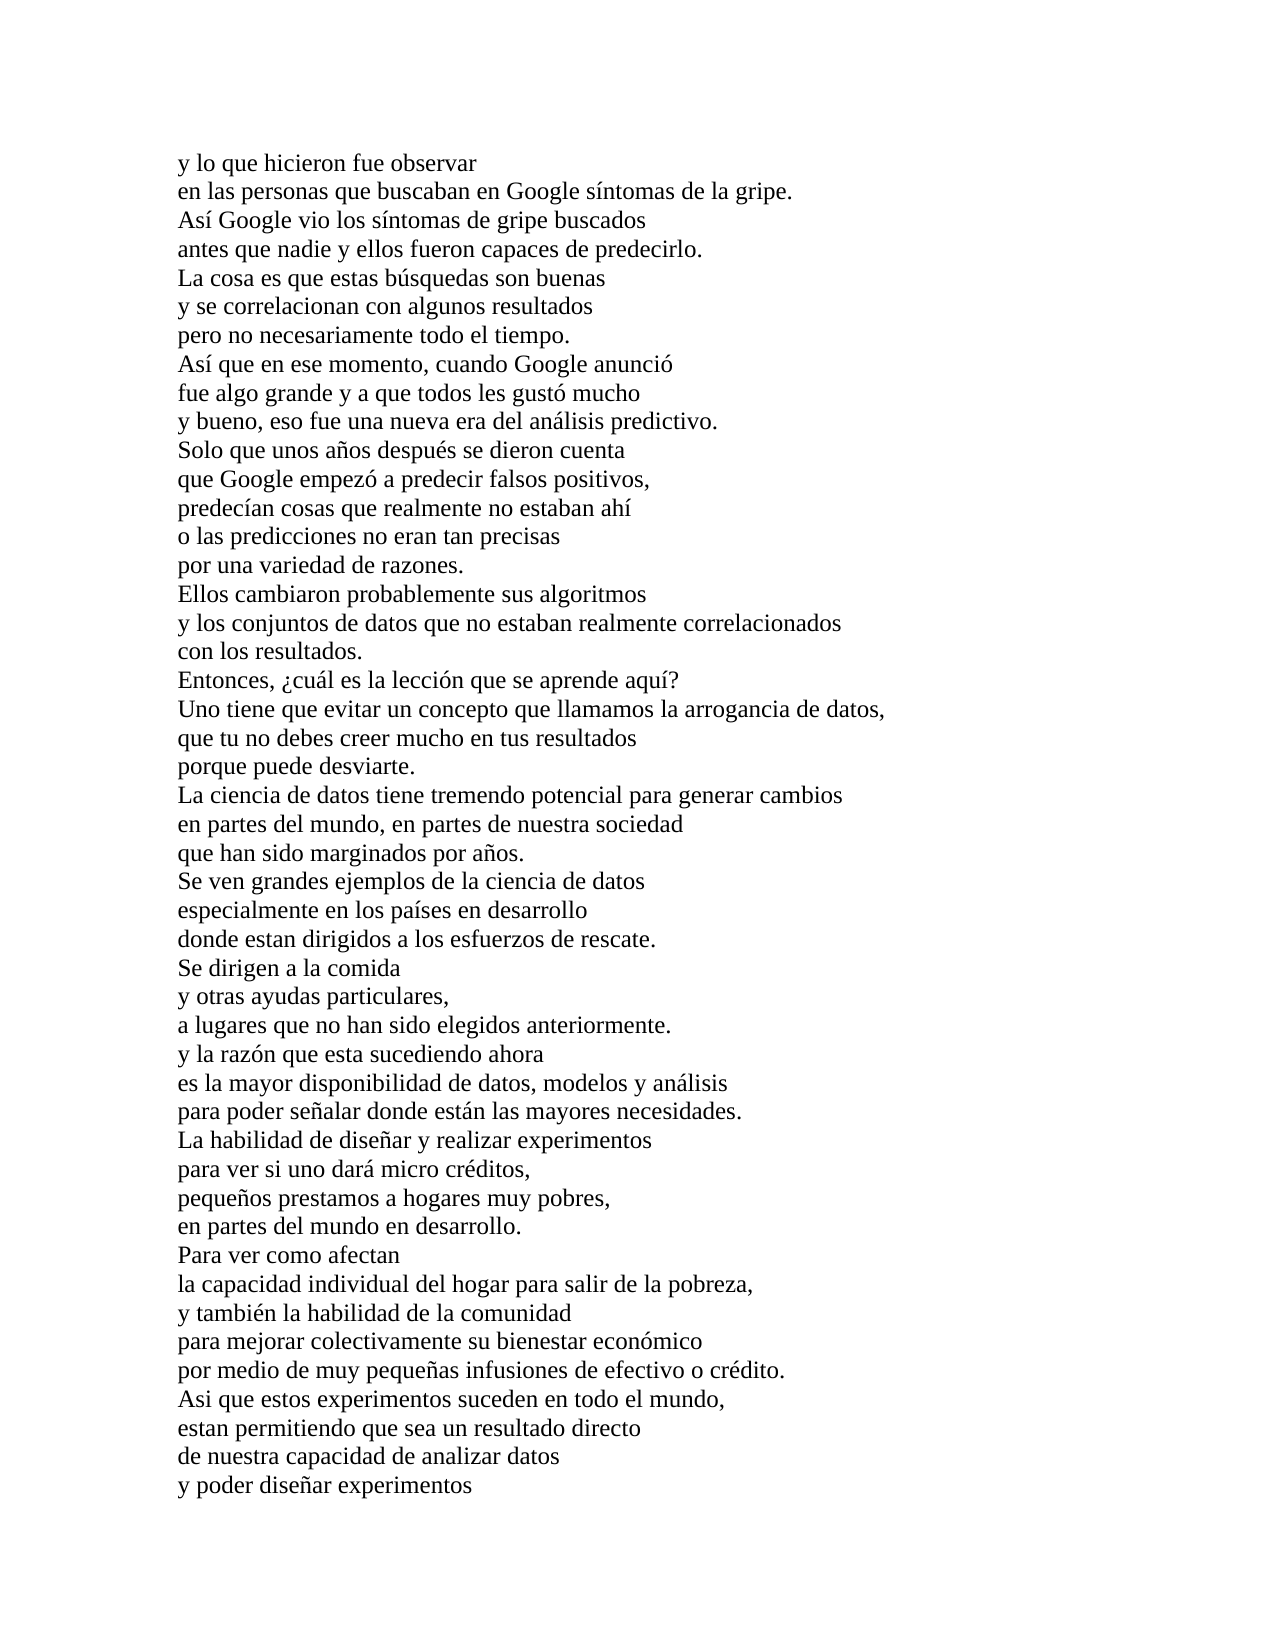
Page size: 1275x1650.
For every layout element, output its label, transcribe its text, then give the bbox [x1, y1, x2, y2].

text Se ven grandes ejemplos de la ciencia de datos [177, 866, 1098, 895]
text Se dirigen a la comida [177, 953, 1098, 981]
text es la mayor disponibilidad de datos, modelos y análisis [177, 1068, 1098, 1096]
text Solo que unos años después se dieron cuenta [177, 435, 1098, 464]
text Asi que estos experimentos suceden en todo el mundo, [177, 1384, 1098, 1413]
text o las predicciones no eran tan precisas [177, 521, 1098, 550]
text que han sido marginados por años. [177, 838, 1098, 866]
text y también la habilidad de la comunidad [177, 1298, 1098, 1326]
text en partes del mundo en desarrollo. [177, 1211, 1098, 1240]
text por medio de muy pequeñas infusiones de efectivo o crédito. [177, 1355, 1098, 1384]
text para ver si uno dará micro créditos, [177, 1154, 1098, 1183]
text y bueno, eso fue una nueva era del análisis predictivo. [177, 406, 1098, 435]
text antes que nadie y ellos fueron capaces de predecirlo. [177, 234, 1098, 263]
text fue algo grande y a que todos les gustó mucho [177, 378, 1098, 406]
text y los conjuntos de datos que no estaban realmente correlacionados [177, 608, 1098, 636]
text y la razón que esta sucediendo ahora [177, 1039, 1098, 1068]
text para poder señalar donde están las mayores necesidades. [177, 1096, 1098, 1125]
text pequeños prestamos a hogares muy pobres, [177, 1183, 1098, 1211]
text por una variedad de razones. [177, 550, 1098, 579]
text que Google empezó a predecir falsos positivos, [177, 464, 1098, 493]
text y se correlacionan con algunos resultados [177, 291, 1098, 320]
text La cosa es que estas búsquedas son buenas [177, 263, 1098, 291]
text predecían cosas que realmente no estaban ahí [177, 493, 1098, 521]
text para mejorar colectivamente su bienestar económico [177, 1326, 1098, 1355]
text y otras ayudas particulares, [177, 981, 1098, 1010]
text en las personas que buscaban en Google síntomas de la gripe. [177, 176, 1098, 205]
text y poder diseñar experimentos [177, 1470, 1098, 1499]
text Así Google vio los síntomas de gripe buscados [177, 205, 1098, 234]
text donde estan dirigidos a los esfuerzos de rescate. [177, 924, 1098, 953]
text La habilidad de diseñar y realizar experimentos [177, 1125, 1098, 1154]
text La ciencia de datos tiene tremendo potencial para generar cambios [177, 780, 1098, 809]
text con los resultados. [177, 636, 1098, 665]
text la capacidad individual del hogar para salir de la pobreza, [177, 1269, 1098, 1298]
text pero no necesariamente todo el tiempo. [177, 320, 1098, 349]
text Ellos cambiaron probablemente sus algoritmos [177, 579, 1098, 608]
text porque puede desviarte. [177, 751, 1098, 780]
text que tu no debes creer mucho en tus resultados [177, 723, 1098, 751]
text de nuestra capacidad de analizar datos [177, 1441, 1098, 1470]
text Así que en ese momento, cuando Google anunció [177, 349, 1098, 378]
text a lugares que no han sido elegidos anteriormente. [177, 1010, 1098, 1039]
text y lo que hicieron fue observar [177, 148, 1098, 176]
text Uno tiene que evitar un concepto que llamamos la arrogancia de datos, [177, 694, 1098, 723]
text estan permitiendo que sea un resultado directo [177, 1413, 1098, 1441]
text Entonces, ¿cuál es la lección que se aprende aquí? [177, 665, 1098, 694]
text especialmente en los países en desarrollo [177, 895, 1098, 924]
text en partes del mundo, en partes de nuestra sociedad [177, 809, 1098, 838]
text Para ver como afectan [177, 1240, 1098, 1269]
